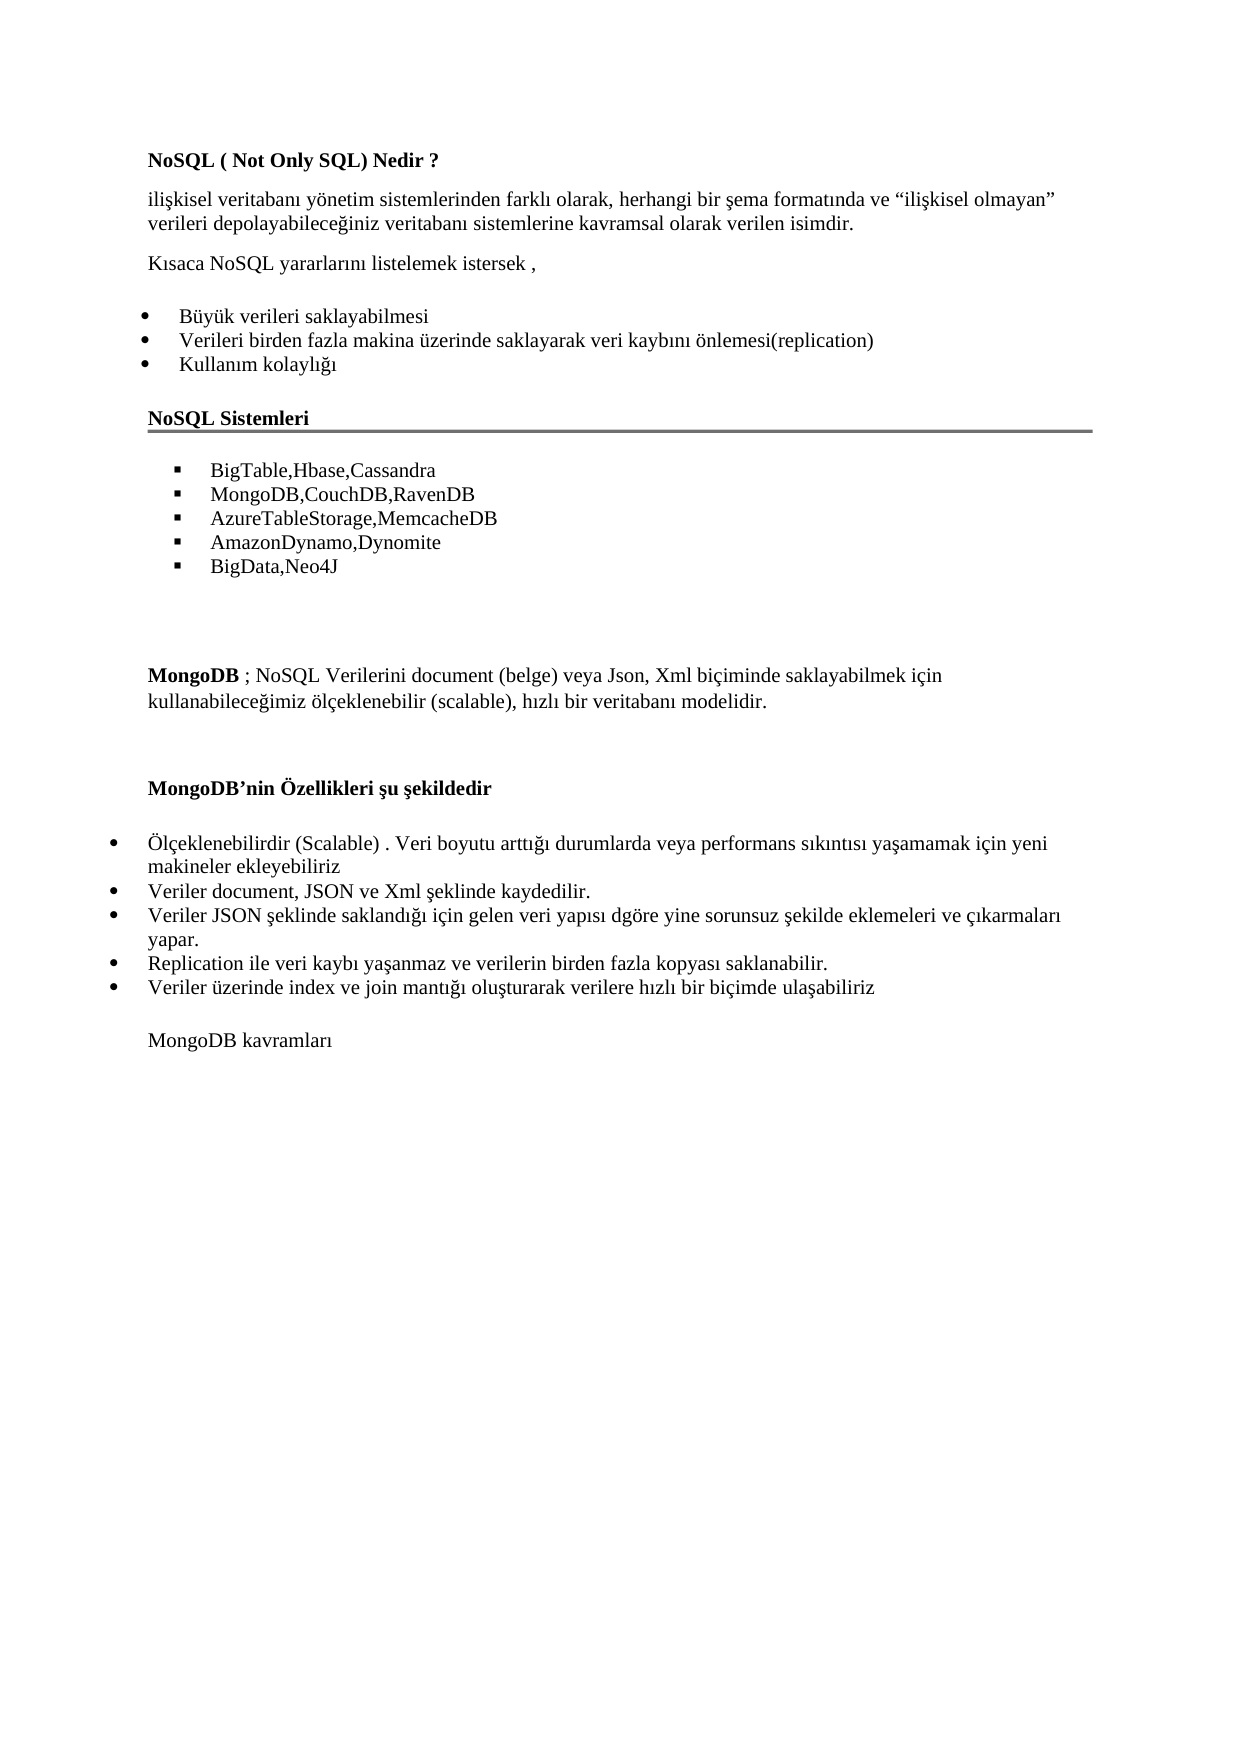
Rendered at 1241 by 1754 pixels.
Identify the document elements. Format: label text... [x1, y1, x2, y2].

list Ölçeklenebilirdir (Scalable) . Veri boyutu arttığı durumlarda veya performans sıkıntısı yaşamamak için yeni makineler ekleyebiliriz [110, 830, 1093, 878]
text NoSQL Sistemleri [148, 406, 1093, 429]
list AzureTableStorage,MemcacheDB [173, 506, 1093, 530]
text Kısaca NoSQL yararlarını listelemek istersek , [148, 251, 1093, 275]
list Veriler document, JSON ve Xml şeklinde kaydedilir. [110, 878, 1093, 903]
text ilişkisel veritabanı yönetim sistemlerinden farklı olarak, herhangi bir şema formatında ve “ilişkisel olmayan” verileri depolayabileceğiniz veritabanı sistemlerine kavramsal olarak verilen isimdir. [148, 187, 1093, 235]
text MongoDB’nin Özellikleri şu şekildedir [148, 776, 1093, 800]
list Replication ile veri kaybı yaşanmaz ve verilerin birden fazla kopyası saklanabilir. [110, 951, 1093, 975]
list MongoDB,CouchDB,RavenDB [173, 482, 1093, 506]
list AmazonDynamo,Dynomite [173, 530, 1093, 554]
list Veriler üzerinde index ve join mantığı oluşturarak verilere hızlı bir biçimde ulaşabiliriz [110, 975, 1093, 999]
list BigData,Neo4J [173, 554, 1093, 578]
text NoSQL ( Not Only SQL) Nedir ? [148, 148, 1093, 172]
text MongoDB ; NoSQL Verilerini document (belge) veya Json, Xml biçiminde saklayabilmek için kullanabileceğimiz ölçeklenebilir (scalable), hızlı bir veritabanı modelidir. [148, 663, 1093, 713]
list Verileri birden fazla makina üzerinde saklayarak veri kaybını önlemesi(replication) [141, 328, 1093, 352]
list Kullanım kolaylığı [141, 352, 1093, 376]
list BigTable,Hbase,Cassandra [173, 458, 1093, 482]
list Büyük verileri saklayabilmesi [141, 304, 1093, 328]
text MongoDB kavramları [148, 1028, 1093, 1052]
list Veriler JSON şeklinde saklandığı için gelen veri yapısı dgöre yine sorunsuz şekilde eklemeleri ve çıkarmaları yapar. [110, 903, 1093, 951]
